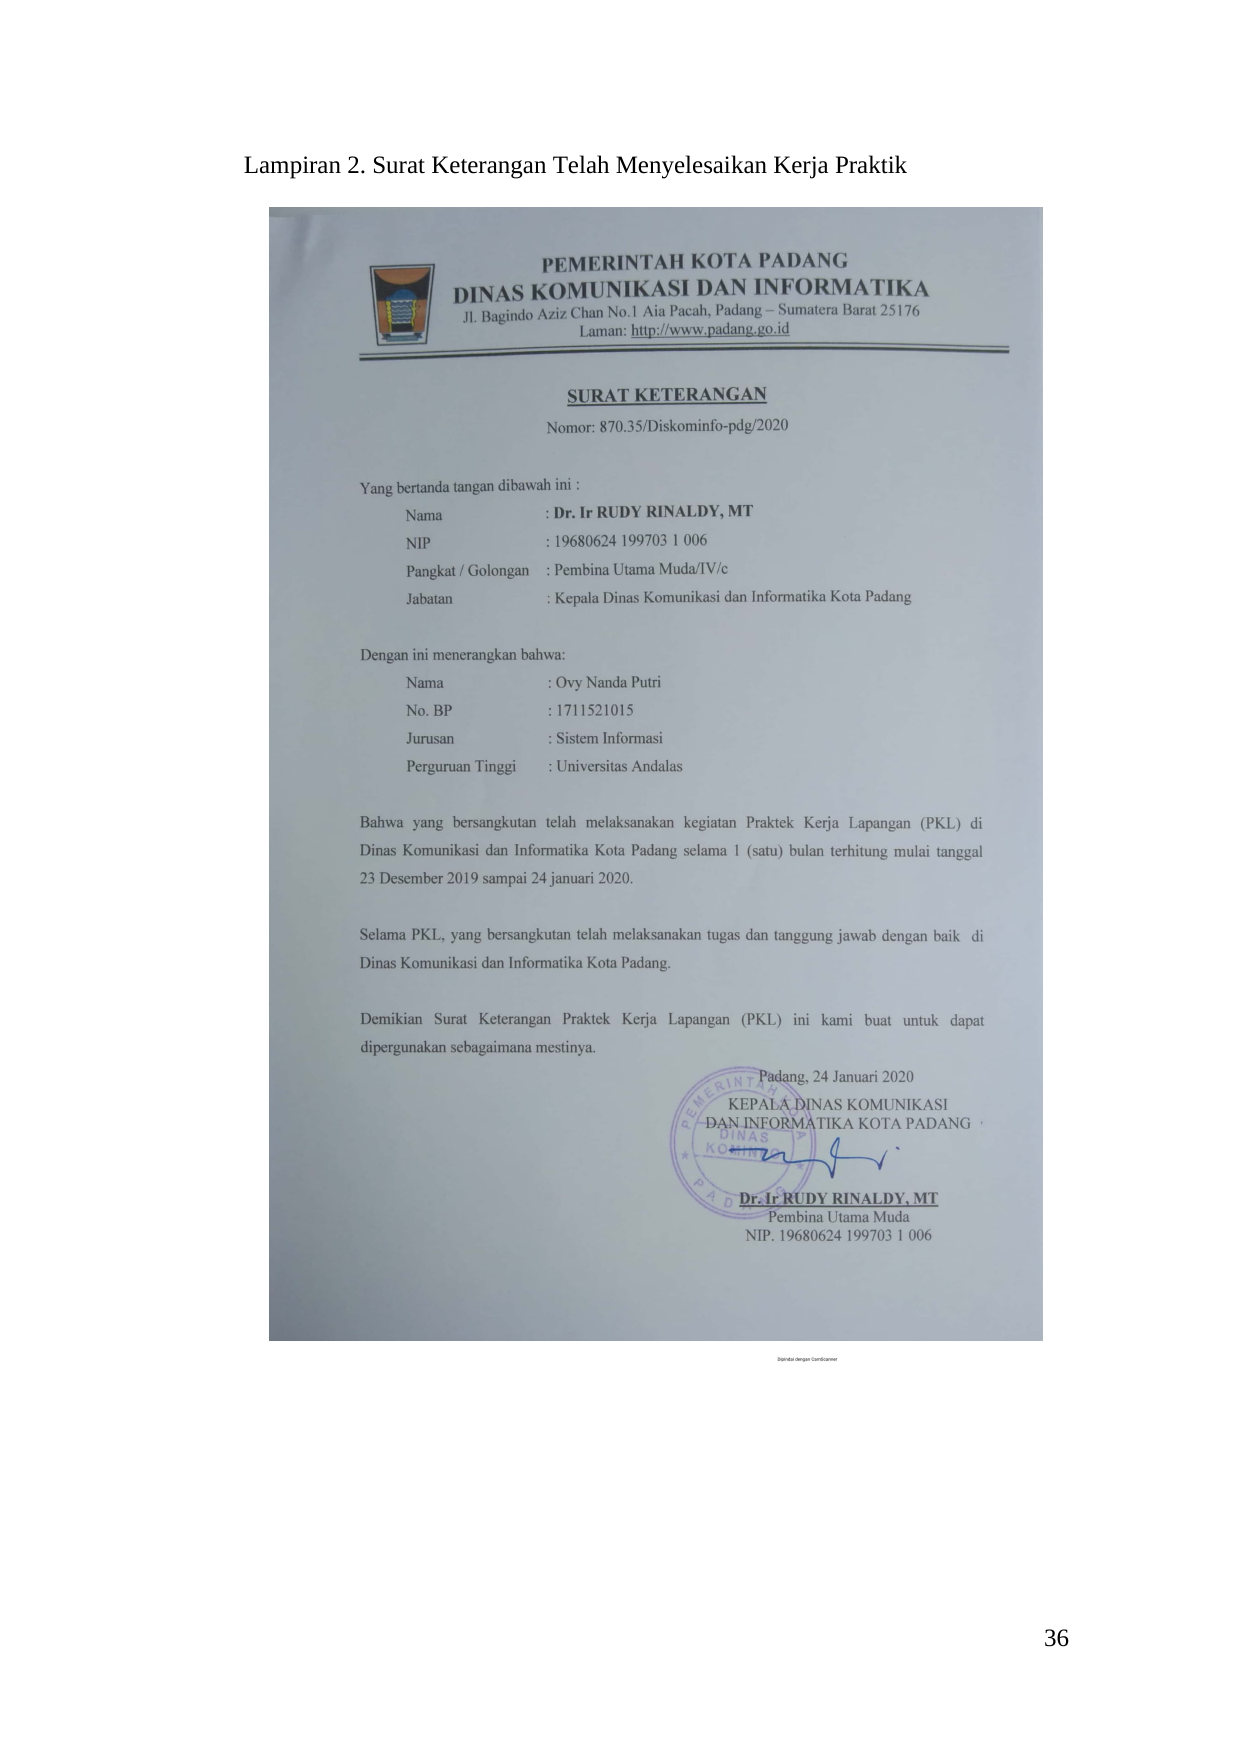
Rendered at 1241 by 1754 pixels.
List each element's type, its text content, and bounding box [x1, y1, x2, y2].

picture [243, 207, 1069, 1375]
subtitle Lampiran 2. Surat Keterangan Telah Menyelesaikan Kerja Praktik [244, 150, 1069, 179]
